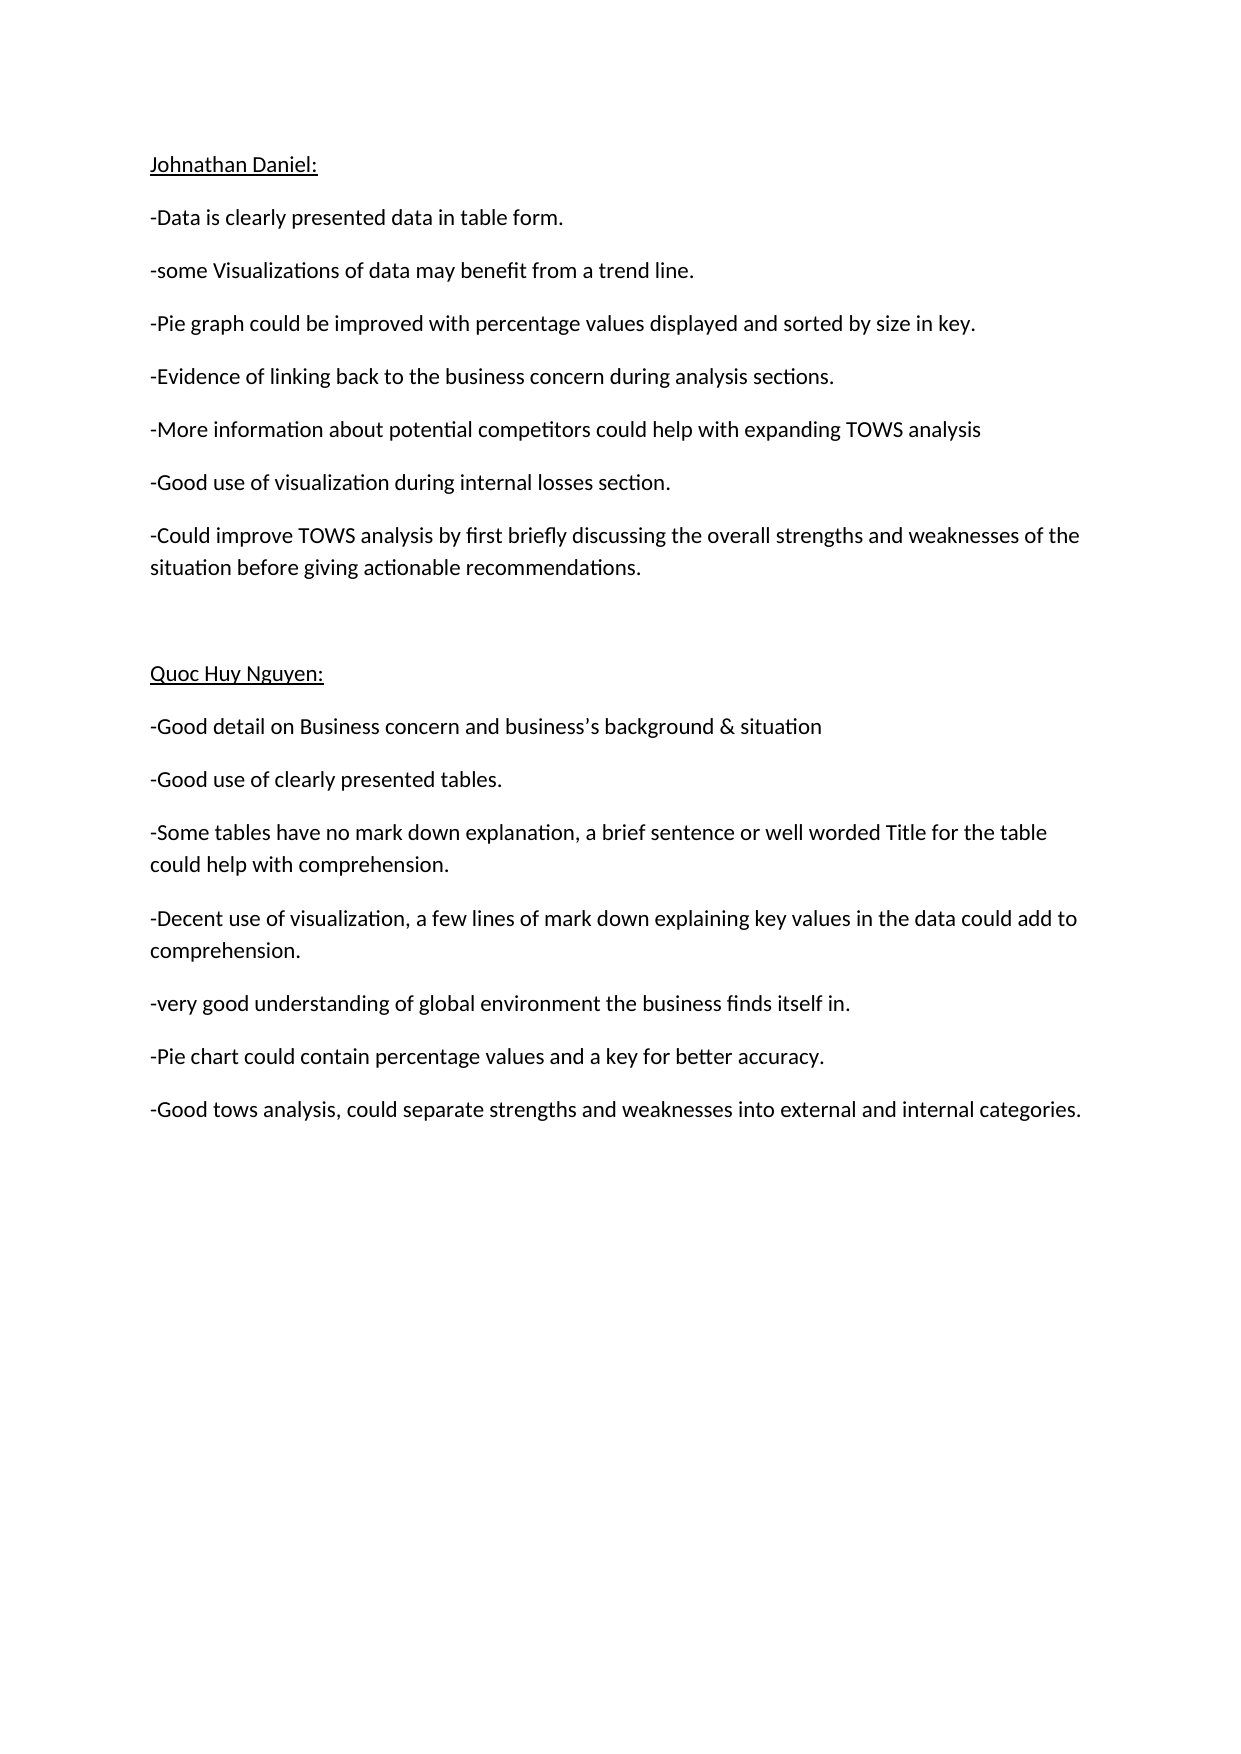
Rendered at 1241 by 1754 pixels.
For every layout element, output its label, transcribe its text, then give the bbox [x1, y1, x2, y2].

text -Could improve TOWS analysis by first briefly discussing the overall strengths and weaknesses of the situation before giving actionable recommendations. [150, 521, 1090, 581]
text -Pie graph could be improved with percentage values displayed and sorted by size in key. [150, 309, 1090, 337]
text -Pie chart could contain percentage values and a key for better accuracy. [150, 1042, 1090, 1070]
text -More information about potential competitors could help with expanding TOWS analysis [150, 415, 1090, 443]
text -Good detail on Business concern and business’s background & situation [150, 712, 1090, 740]
text -Good use of clearly presented tables. [150, 765, 1090, 793]
text Quoc Huy Nguyen: [150, 659, 1090, 687]
text -very good understanding of global environment the business finds itself in. [150, 989, 1090, 1017]
text -Data is clearly presented data in table form. [150, 203, 1090, 231]
text -some Visualizations of data may benefit from a trend line. [150, 256, 1090, 284]
text -Good use of visualization during internal losses section. [150, 468, 1090, 496]
text -Evidence of linking back to the business concern during analysis sections. [150, 362, 1090, 390]
text Johnathan Daniel: [150, 150, 1090, 178]
text -Some tables have no mark down explanation, a brief sentence or well worded Title for the table could help with comprehension. [150, 818, 1090, 879]
text -Good tows analysis, could separate strengths and weaknesses into external and internal categories. [150, 1095, 1090, 1123]
text -Decent use of visualization, a few lines of mark down explaining key values in the data could add to comprehension. [150, 904, 1090, 964]
